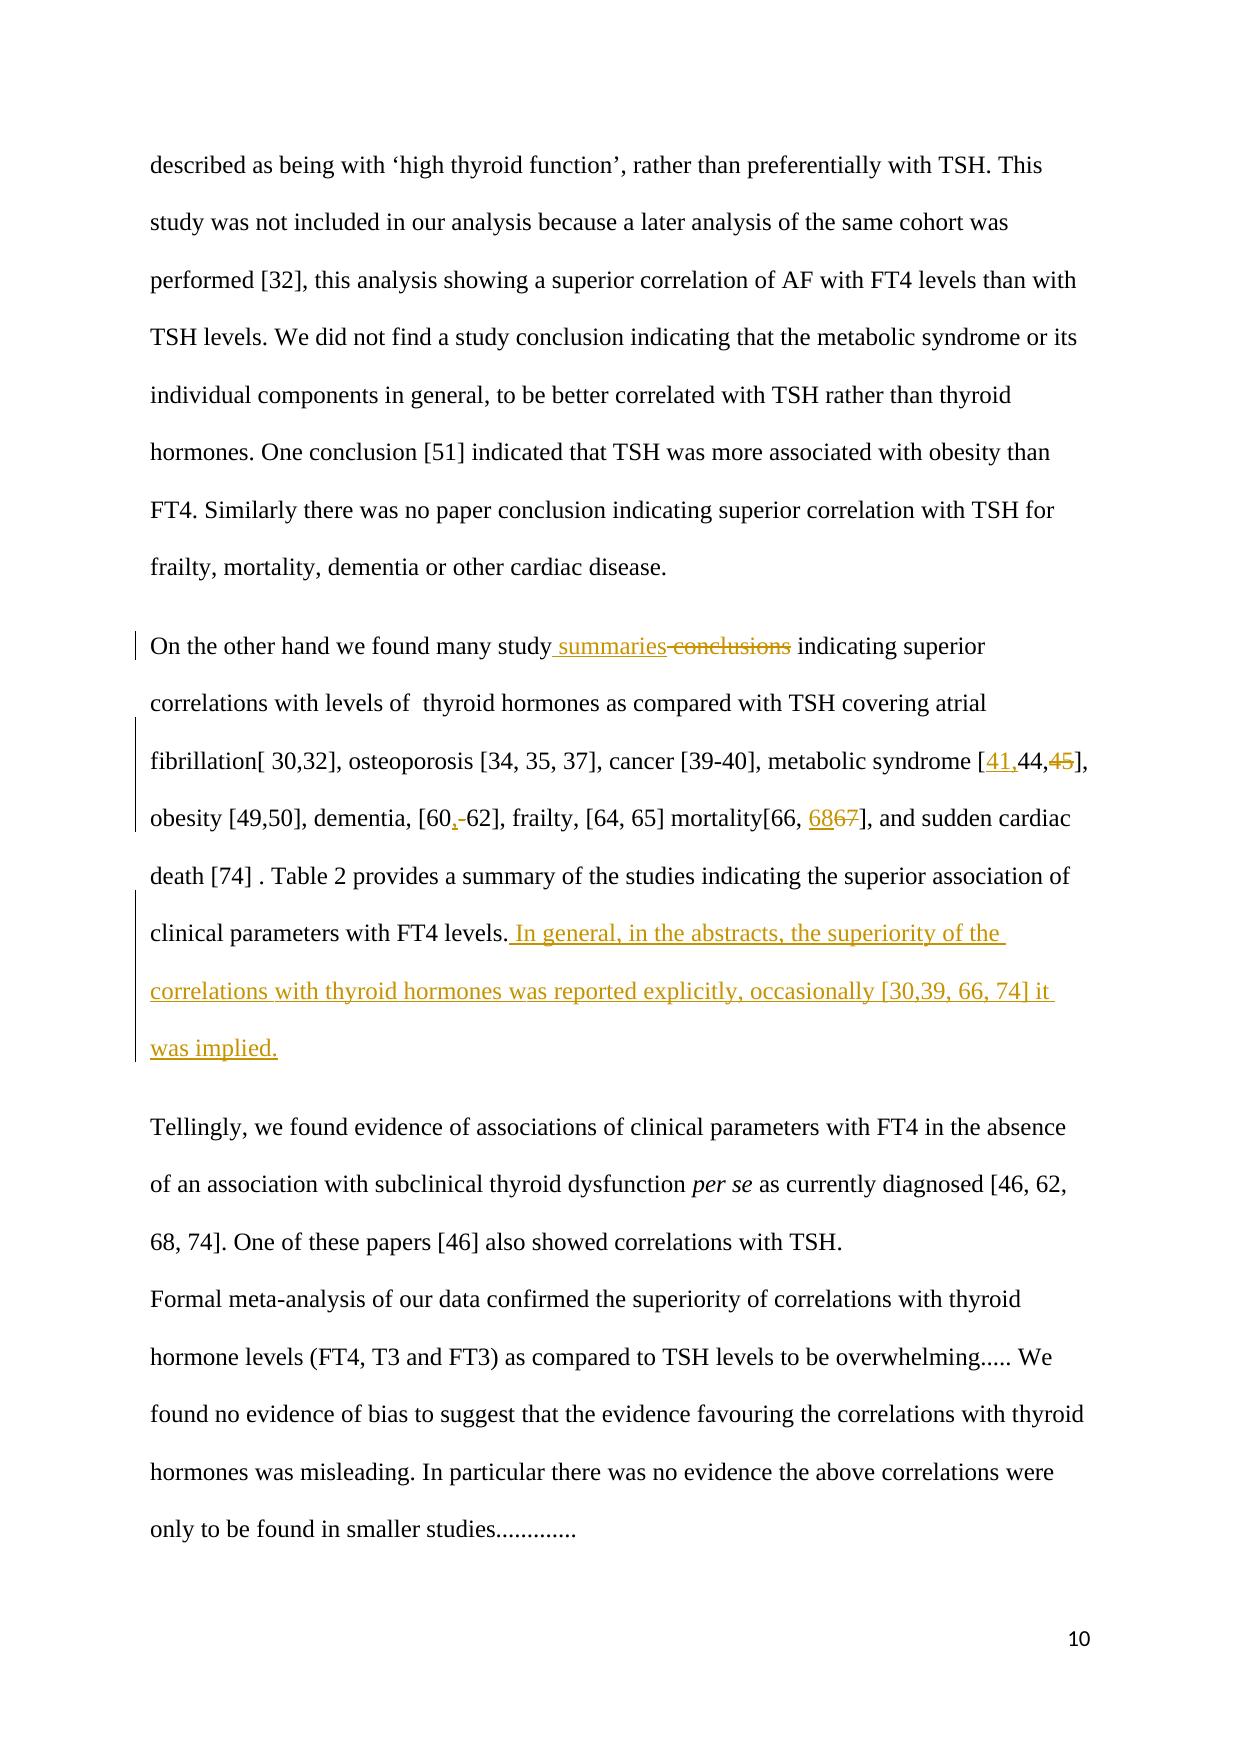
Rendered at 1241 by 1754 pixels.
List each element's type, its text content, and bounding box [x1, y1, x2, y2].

text Tellingly, we found evidence of associations of clinical parameters with FT4 in the absence of an association with subclinical thyroid dysfunction per se as currently diagnosed [46, 62, 68, 74]. One of these papers [46] also showed correlations with TSH. [150, 1112, 1090, 1255]
text On the other hand we found many study indicating superior correlations with levels of thyroid hormones as compared with TSH covering atrial fibrillation[ 30,32], osteoporosis [34, 35, 37], cancer [39-40], metabolic syndrome [44,], obesity [49,50], dementia, [6062], frailty, [64, 65] mortality[66, ], and sudden cardiac death [74] . Table 2 provides a summary of the studies indicating the superior association of clinical parameters with FT4 levels. [150, 631, 1090, 1062]
text Formal meta-analysis of our data confirmed the superiority of correlations with thyroid hormone levels (FT4, T3 and FT3) as compared to TSH levels to be overwhelming..... We found no evidence of bias to suggest that the evidence favouring the correlations with thyroid hormones was misleading. In particular there was no evidence the above correlations were only to be found in smaller studies............. [150, 1284, 1090, 1543]
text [150, 150, 1090, 581]
